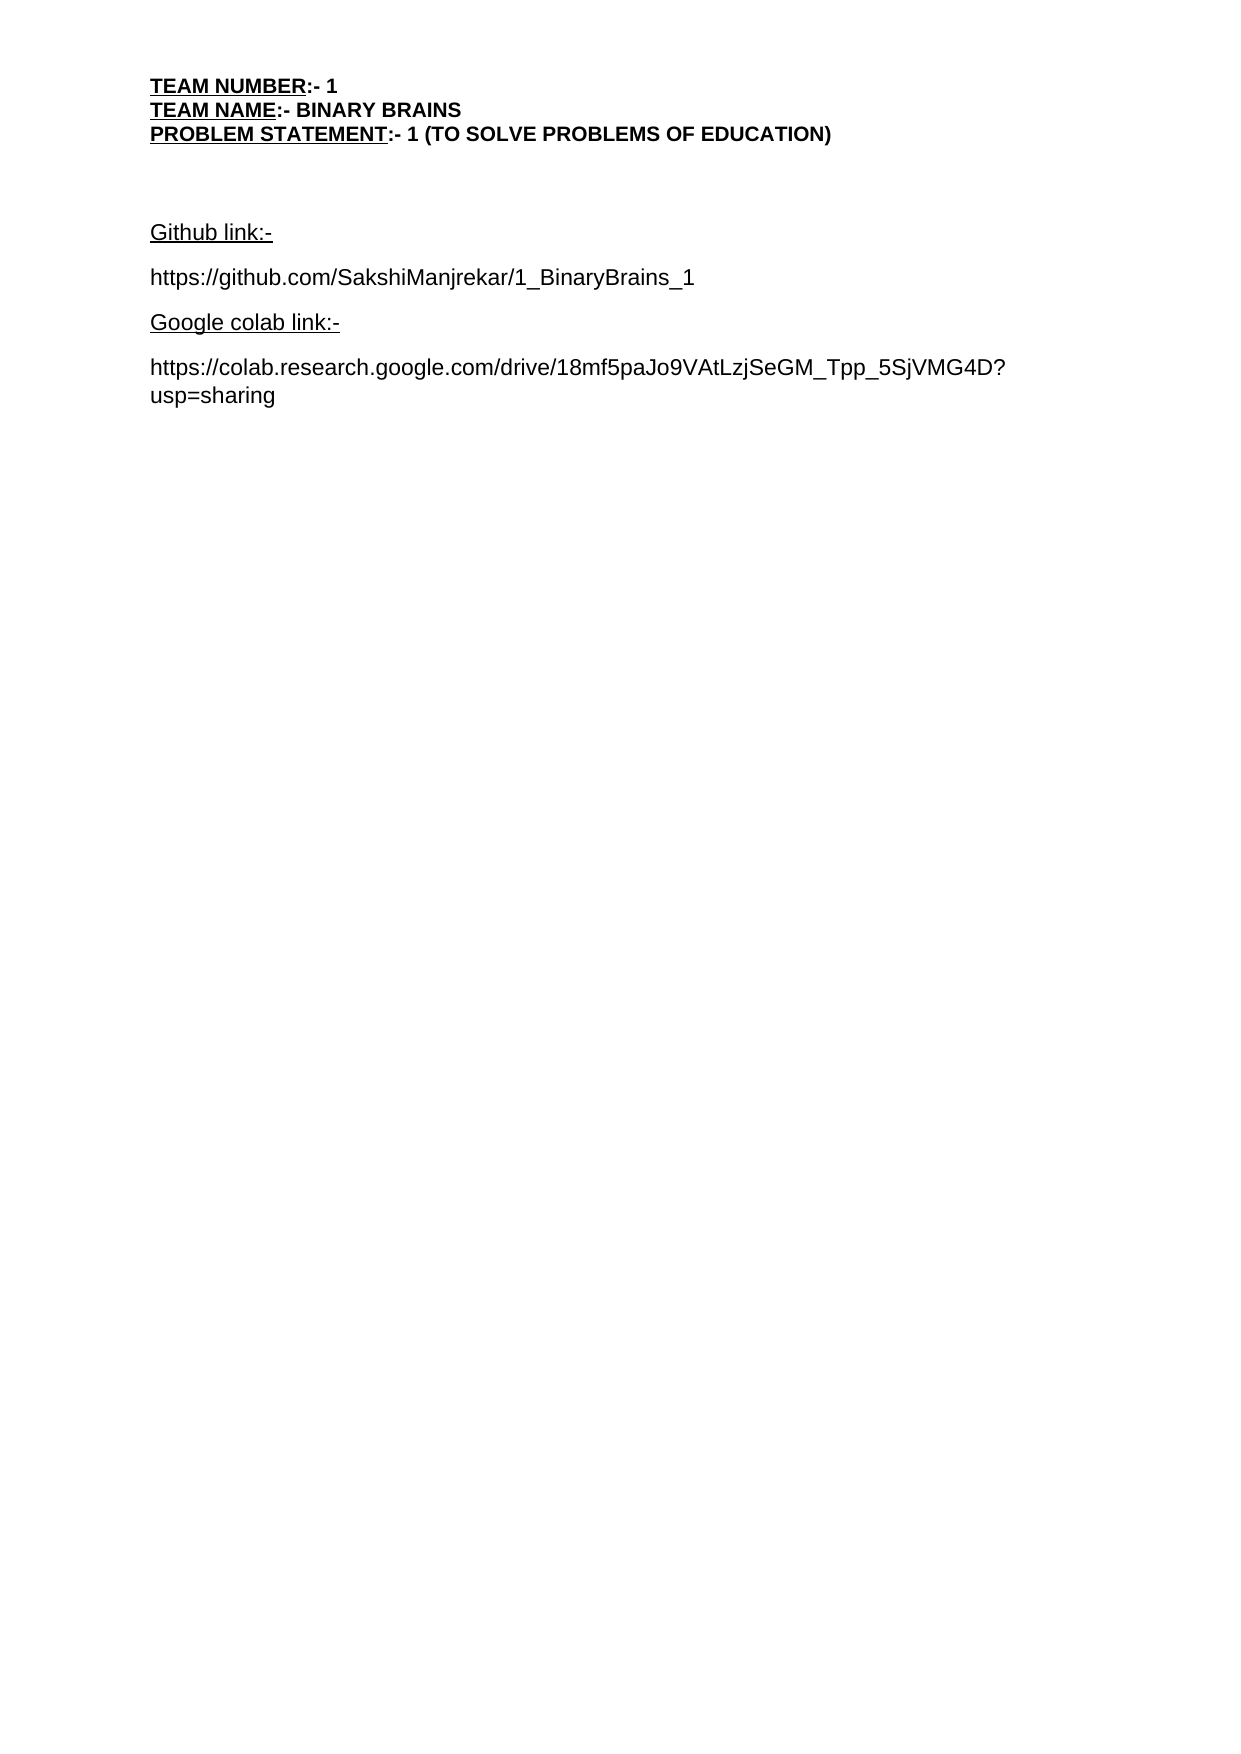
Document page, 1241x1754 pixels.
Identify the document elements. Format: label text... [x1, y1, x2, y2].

text Github link:- [150, 219, 1090, 245]
text Google colab link:- [150, 309, 1090, 335]
text https://colab.research.google.com/drive/18mf5paJo9VAtLzjSeGM_Tpp_5SjVMG4D?usp=sharing [150, 354, 1090, 409]
text https://github.com/SakshiManjrekar/1_BinaryBrains_1 [150, 264, 1090, 290]
